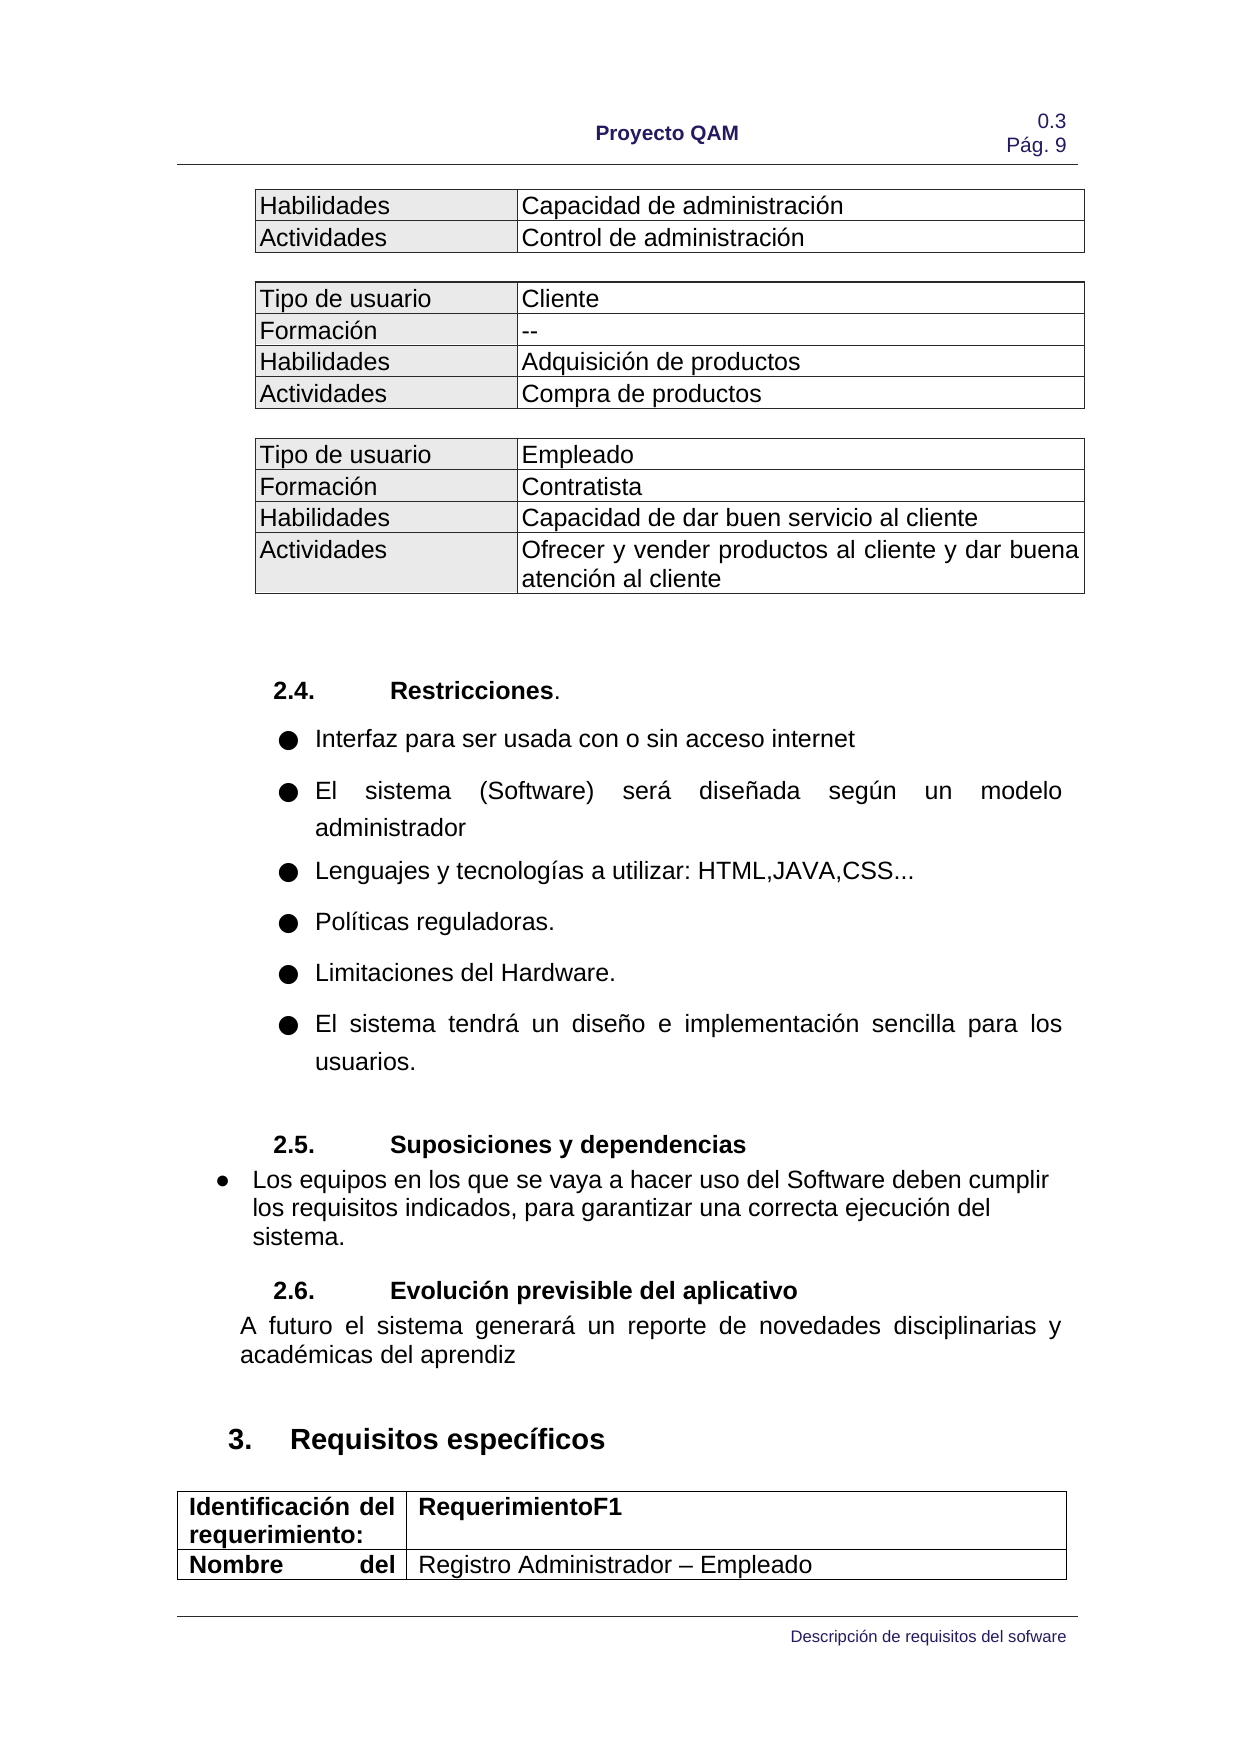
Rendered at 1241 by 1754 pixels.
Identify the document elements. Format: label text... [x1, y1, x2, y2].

table_cell Compra de productos [518, 377, 1084, 408]
table_cell Actividades [256, 377, 517, 408]
list Evolución previsible del aplicativo [315, 1276, 1063, 1305]
list Limitaciones del Hardware. [277, 945, 1063, 996]
list Requisitos específicos [252, 1422, 1063, 1456]
list Suposiciones y dependencias [315, 1130, 1063, 1158]
list Políticas reguladoras. [277, 893, 1063, 945]
table_cell Capacidad de administración [518, 190, 1084, 220]
table_cell Capacidad de dar buen servicio al cliente [518, 502, 1084, 532]
table_header Cliente [518, 283, 1084, 313]
list Los equipos en los que se vaya a hacer uso del Software deben cumplir los requisitos indicados, para garantizar una correcta ejecución del sistema. [215, 1165, 1063, 1251]
list Interfaz para ser usada con o sin acceso internet [277, 711, 1063, 762]
text A futuro el sistema generará un reporte de novedades disciplinarias y académicas del aprendiz [240, 1311, 1063, 1368]
table_cell Actividades [256, 221, 517, 252]
table_cell -- [518, 314, 1084, 344]
table_cell Control de administración [518, 221, 1084, 252]
table_header Tipo de usuario [256, 439, 517, 469]
table_header Identificación del requerimiento: [178, 1492, 406, 1549]
table_cell Habilidades [256, 190, 517, 220]
list Lenguajes y tecnologías a utilizar: HTML,JAVA,CSS... [277, 842, 1063, 893]
table_cell Habilidades [256, 346, 517, 376]
table_cell Habilidades [256, 502, 517, 532]
table_cell Adquisición de productos [518, 346, 1084, 376]
table_header Tipo de usuario [256, 283, 517, 313]
list El sistema tendrá un diseño e implementación sencilla para los usuarios. [277, 996, 1063, 1076]
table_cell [407, 1550, 1066, 1579]
table_header RequerimientoF1 [407, 1492, 1066, 1549]
table_cell Ofrecer y vender productos al cliente y dar buena atención al cliente [518, 533, 1084, 592]
list El sistema (Software) será diseñada según un modelo administrador [277, 762, 1063, 842]
table_cell Contratista [518, 470, 1084, 501]
table_header Empleado [518, 439, 1084, 469]
table_cell Formación [256, 470, 517, 501]
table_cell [178, 1550, 406, 1579]
table_cell Formación [256, 314, 517, 344]
list Restricciones. [315, 676, 1063, 705]
table_cell Actividades [256, 533, 517, 592]
